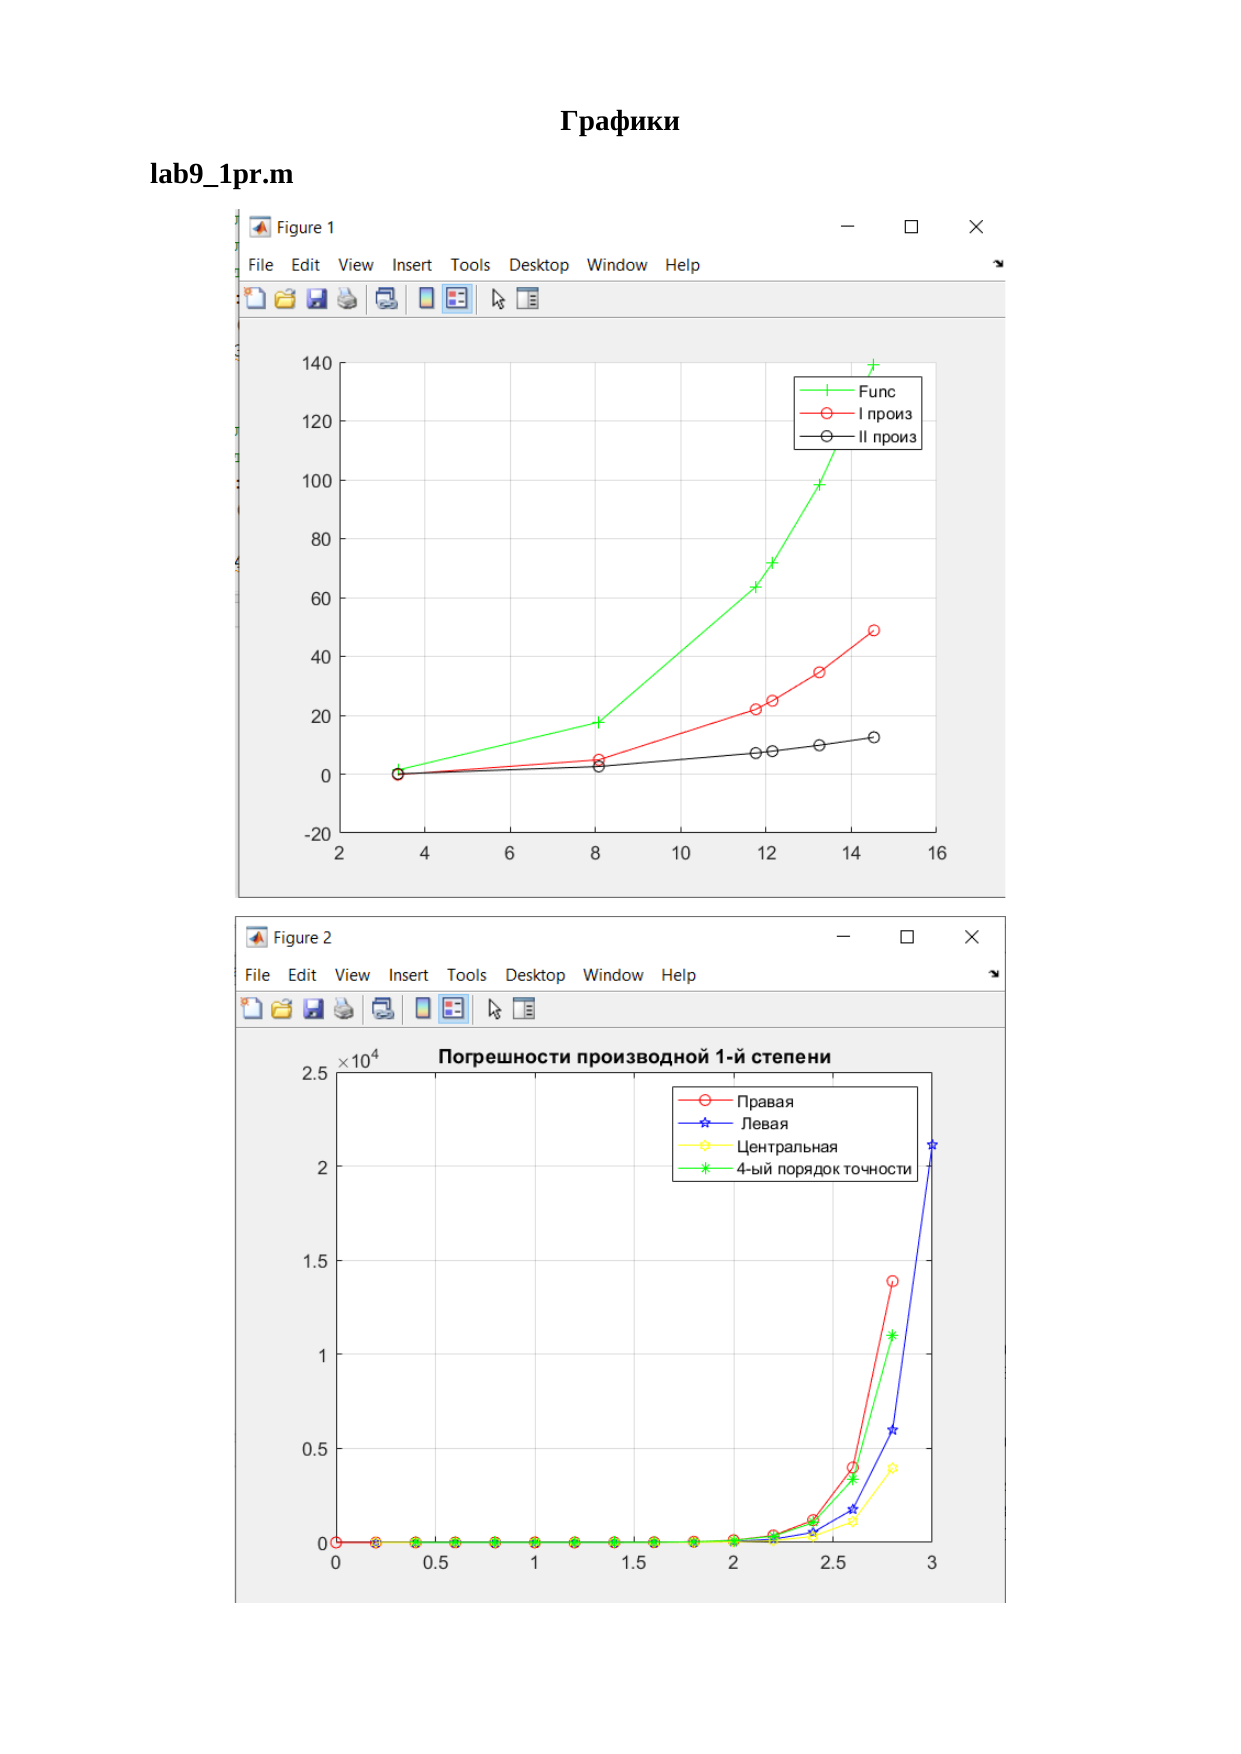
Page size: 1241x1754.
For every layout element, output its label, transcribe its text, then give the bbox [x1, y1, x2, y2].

picture [234, 209, 1006, 898]
text Графики [150, 103, 1090, 137]
text lab9_1pr.m [150, 156, 1090, 190]
picture [234, 916, 1006, 1603]
